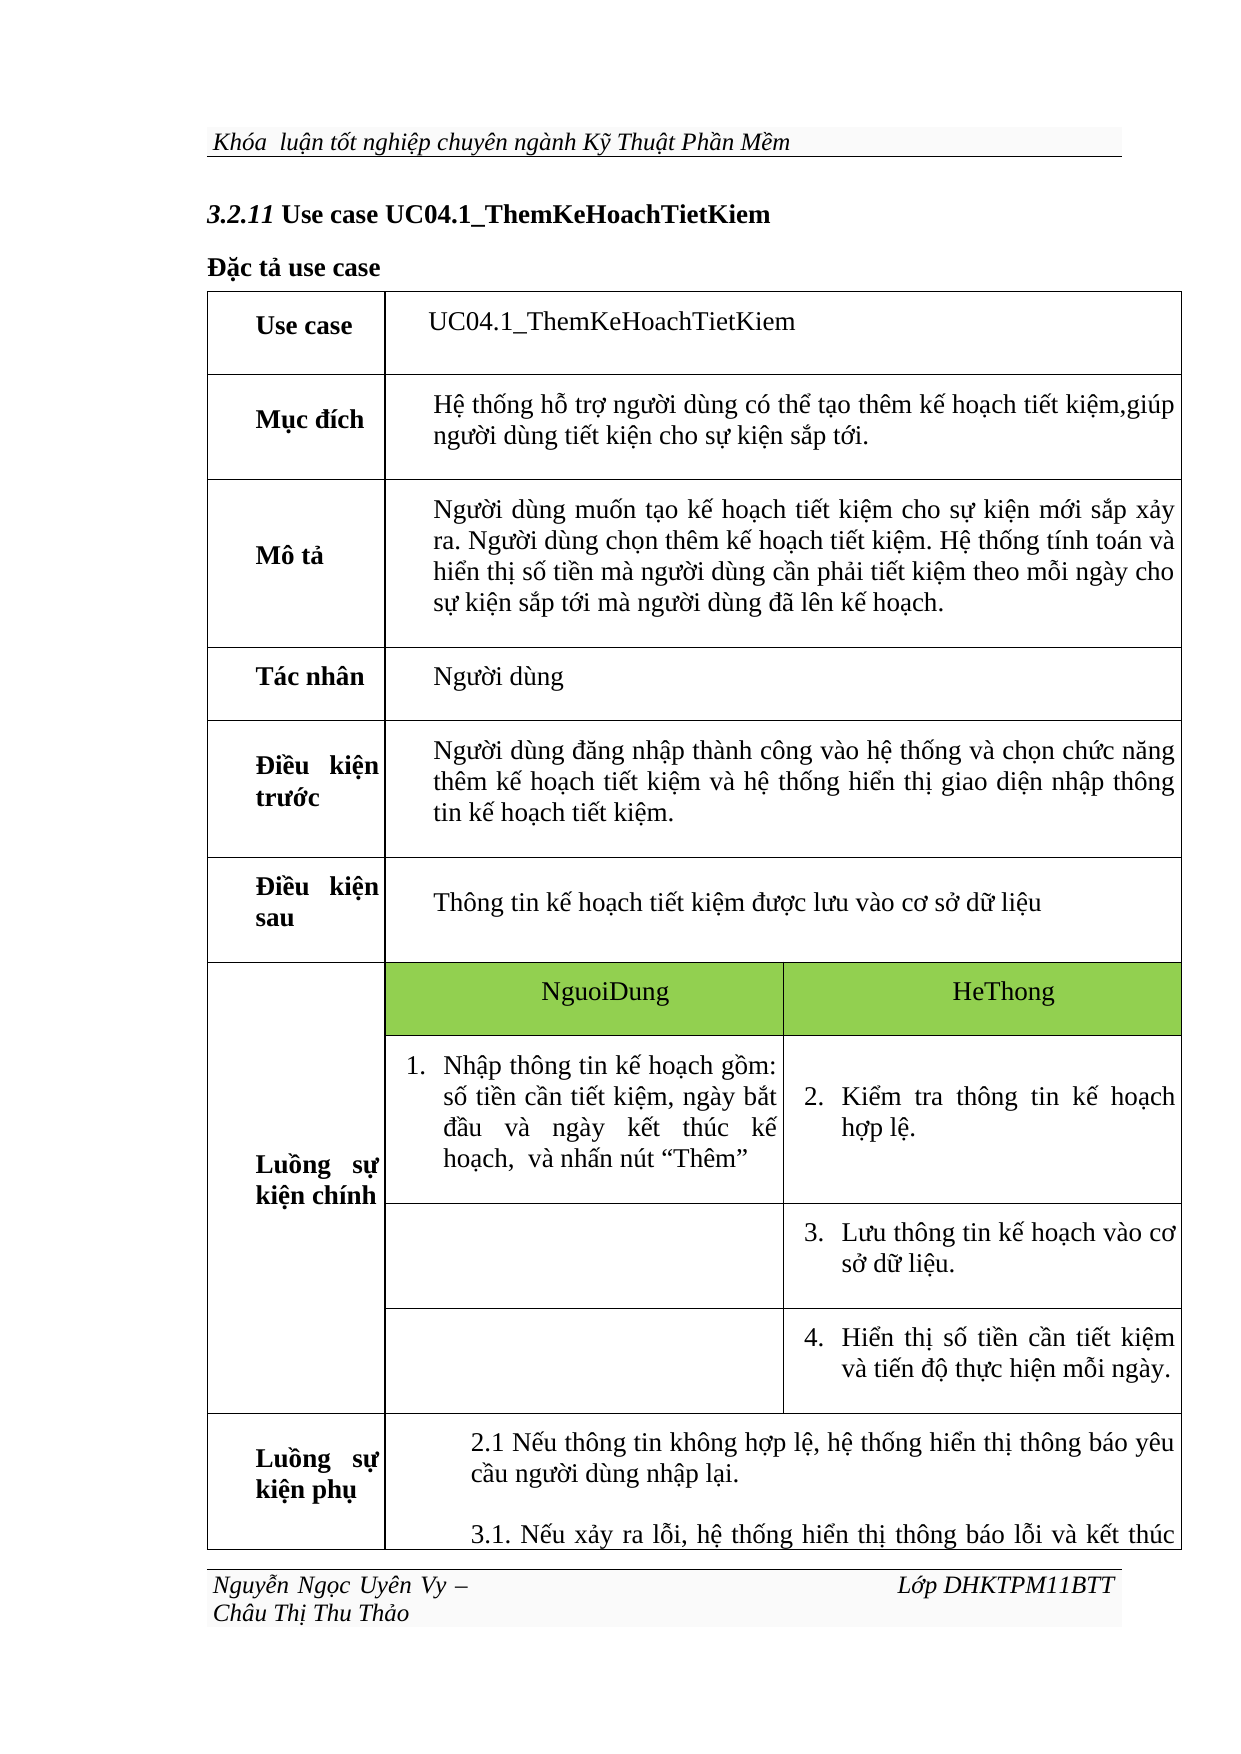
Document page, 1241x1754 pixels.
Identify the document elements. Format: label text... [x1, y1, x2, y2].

table_cell Điều kiện sau [208, 858, 384, 962]
table_cell Người dùng muốn tạo kế hoạch tiết kiệm cho sự kiện mới sắp xảy ra. Người dùng chọn thêm kế hoạch tiết kiệm. Hệ thống tính toán và hiển thị số tiền mà người dùng cần phải tiết kiệm theo mỗi ngày cho sự kiện sắp tới mà người dùng đã lên kế hoạch. [386, 480, 1181, 647]
table_cell Điều kiện trước [208, 721, 384, 857]
table_cell Nhập thông tin kế hoạch gồm: số tiền cần tiết kiệm, ngày bắt đầu và ngày kết thúc kế hoạch, và nhấn nút “Thêm” [386, 1036, 783, 1203]
table_cell Thông tin kế hoạch tiết kiệm được lưu vào cơ sở dữ liệu [386, 858, 1181, 962]
table_cell Người dùng [386, 648, 1181, 720]
table_cell Luồng sự kiện phụ [208, 1414, 384, 1549]
table_cell Kiểm tra thông tin kế hoạch hợp lệ. [784, 1036, 1181, 1203]
table_header UC04.1_ThemKeHoachTietKiem [386, 292, 1181, 374]
table_cell Hiển thị số tiền cần tiết kiệm và tiến độ thực hiện mỗi ngày. [784, 1309, 1181, 1413]
table_cell Người dùng đăng nhập thành công vào hệ thống và chọn chức năng thêm kế hoạch tiết kiệm và hệ thống hiển thị giao diện nhập thông tin kế hoạch tiết kiệm. [386, 721, 1181, 857]
table_cell HeThong [784, 963, 1181, 1035]
table_cell [386, 1309, 783, 1413]
subtitle Đặc tả use case [207, 251, 1122, 282]
table_cell Lưu thông tin kế hoạch vào cơ sở dữ liệu. [784, 1204, 1181, 1308]
table_cell [386, 1204, 783, 1308]
table_cell Hệ thống hỗ trợ người dùng có thể tạo thêm kế hoạch tiết kiệm,giúp người dùng tiết kiện cho sự kiện sắp tới. [386, 375, 1181, 479]
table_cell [386, 1414, 1181, 1549]
table_cell Luồng sự kiện chính [208, 963, 384, 1413]
table_cell Mục đích [208, 375, 384, 479]
table_cell Tác nhân [208, 648, 384, 720]
table_cell Mô tả [208, 480, 384, 647]
table_header Use case [208, 292, 384, 374]
subtitle Use case UC04.1_ThemKeHoachTietKiem [207, 198, 1122, 229]
table_cell NguoiDung [386, 963, 783, 1035]
